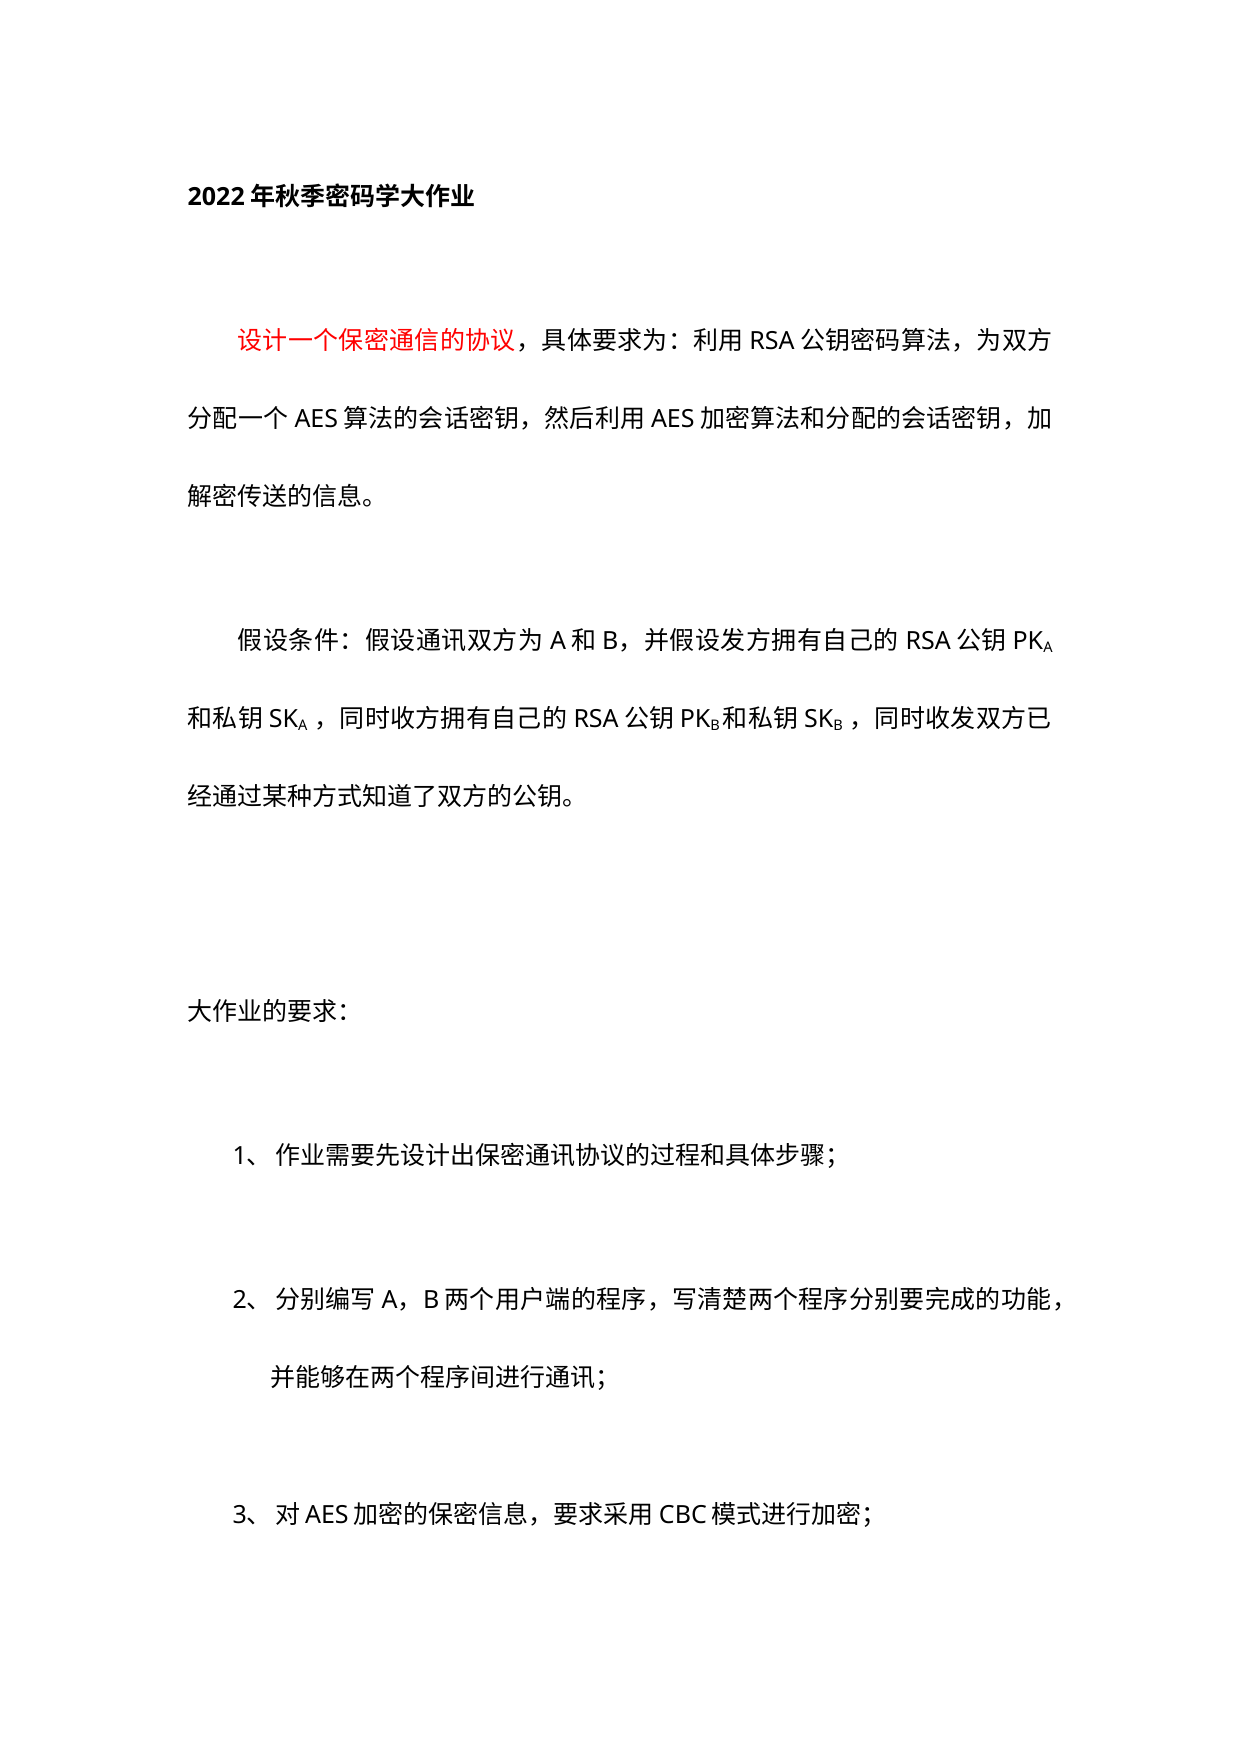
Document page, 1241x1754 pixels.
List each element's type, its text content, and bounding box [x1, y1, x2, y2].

list 对AES加密的保密信息，要求采用CBC模式进行加密； [232, 1480, 1053, 1545]
text 2022年秋季密码学大作业 [187, 162, 1053, 227]
text 大作业的要求： [187, 977, 1053, 1042]
text 假设条件：假设通讯双方为A和B，并假设发方拥有自己的RSA公钥PKA和私钥SKA ，同时收方拥有自己的RSA公钥PKB和私钥SKB ，同时收发双方已经通过某种方式知道了双方的公钥。 [187, 606, 1053, 827]
list 分别编写A，B两个用户端的程序，写清楚两个程序分别要完成的功能，并能够在两个程序间进行通讯； [232, 1265, 1053, 1408]
text 设计一个保密通信的协议，具体要求为：利用RSA公钥密码算法，为双方分配一个 AES算法的会话密钥，然后利用AES加密算法和分配的会话密钥，加解密传送的信息。 [187, 306, 1053, 527]
list 作业需要先设计出保密通讯协议的过程和具体步骤； [232, 1121, 1053, 1186]
